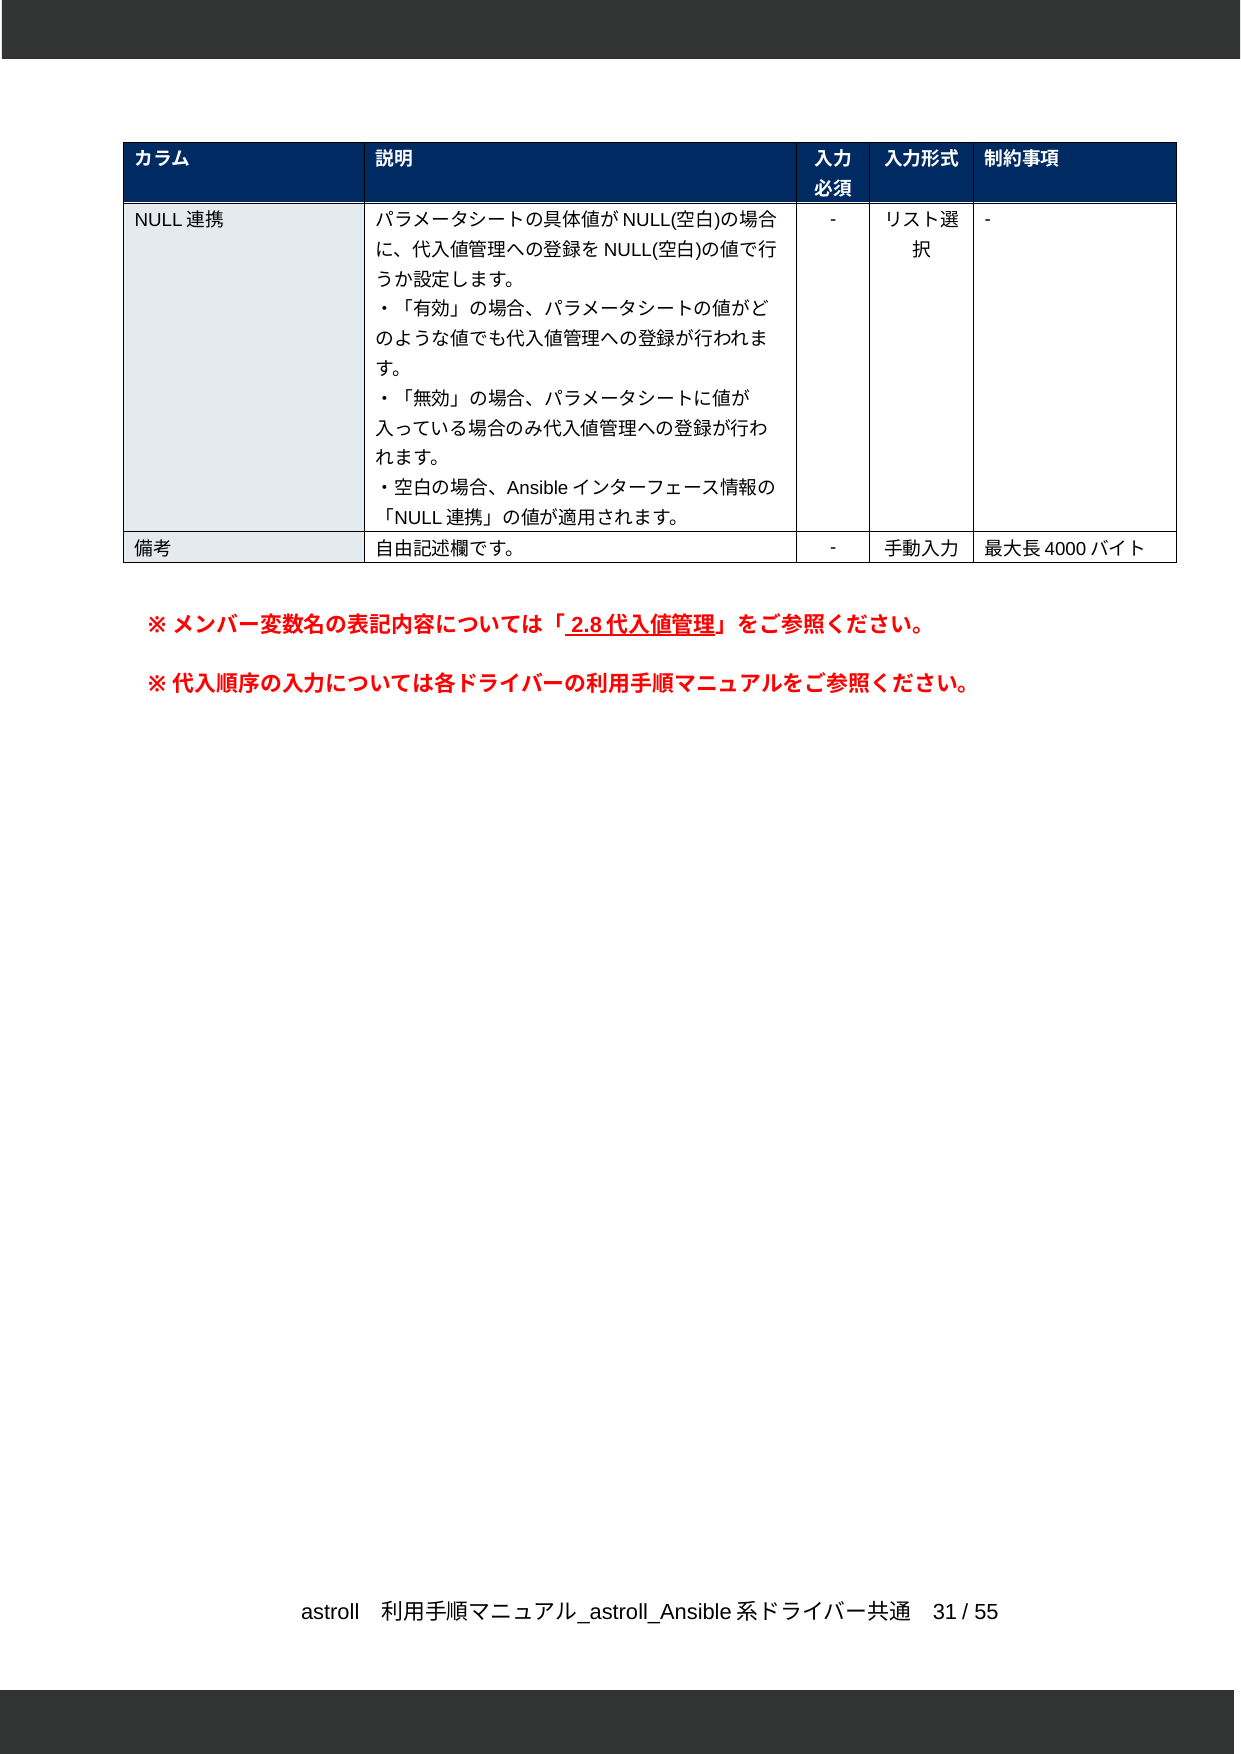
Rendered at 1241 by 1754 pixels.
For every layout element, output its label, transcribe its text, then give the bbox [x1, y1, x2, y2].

table_cell リスト選択 [870, 204, 973, 531]
table_cell NULL連携 [124, 204, 364, 531]
picture [1, 0, 1241, 59]
table_cell パラメータシートの具体値がNULL(空白)の場合に、代入値管理への登録をNULL(空白)の値で行うか設定します。 ・「有効」の場合、パラメータシートの値がどのような値でも代入値管理への登録が行われます。 ・「無効」の場合、パラメータシートに値が入っている場合のみ代入値管理への登録が行われます。 ・空白の場合、Ansibleインターフェース情報の「NULL連携」の値が適用されます。 [365, 204, 796, 531]
table_cell - [974, 204, 1176, 531]
text ※ メンバー変数名の表記内容については「 2.8代入値管理」をご参照ください。 [148, 593, 1152, 652]
table_cell 備考 [124, 532, 364, 562]
table_header 入力必須 [797, 143, 869, 202]
table_header 制約事項 [974, 143, 1176, 202]
table_cell 手動入力 [870, 532, 973, 562]
picture [0, 1690, 1234, 1754]
table_cell 最大長4000バイト [974, 532, 1176, 562]
table_header 入力形式 [870, 143, 973, 202]
table_header カラム [124, 143, 364, 202]
table_cell 自由記述欄です。 [365, 532, 796, 562]
text ※ 代入順序の入力については各ドライバーの利用手順マニュアルをご参照ください。 [148, 652, 1152, 712]
table_cell - [797, 532, 869, 562]
table_cell - [797, 204, 869, 531]
table_header 説明 [365, 143, 796, 202]
